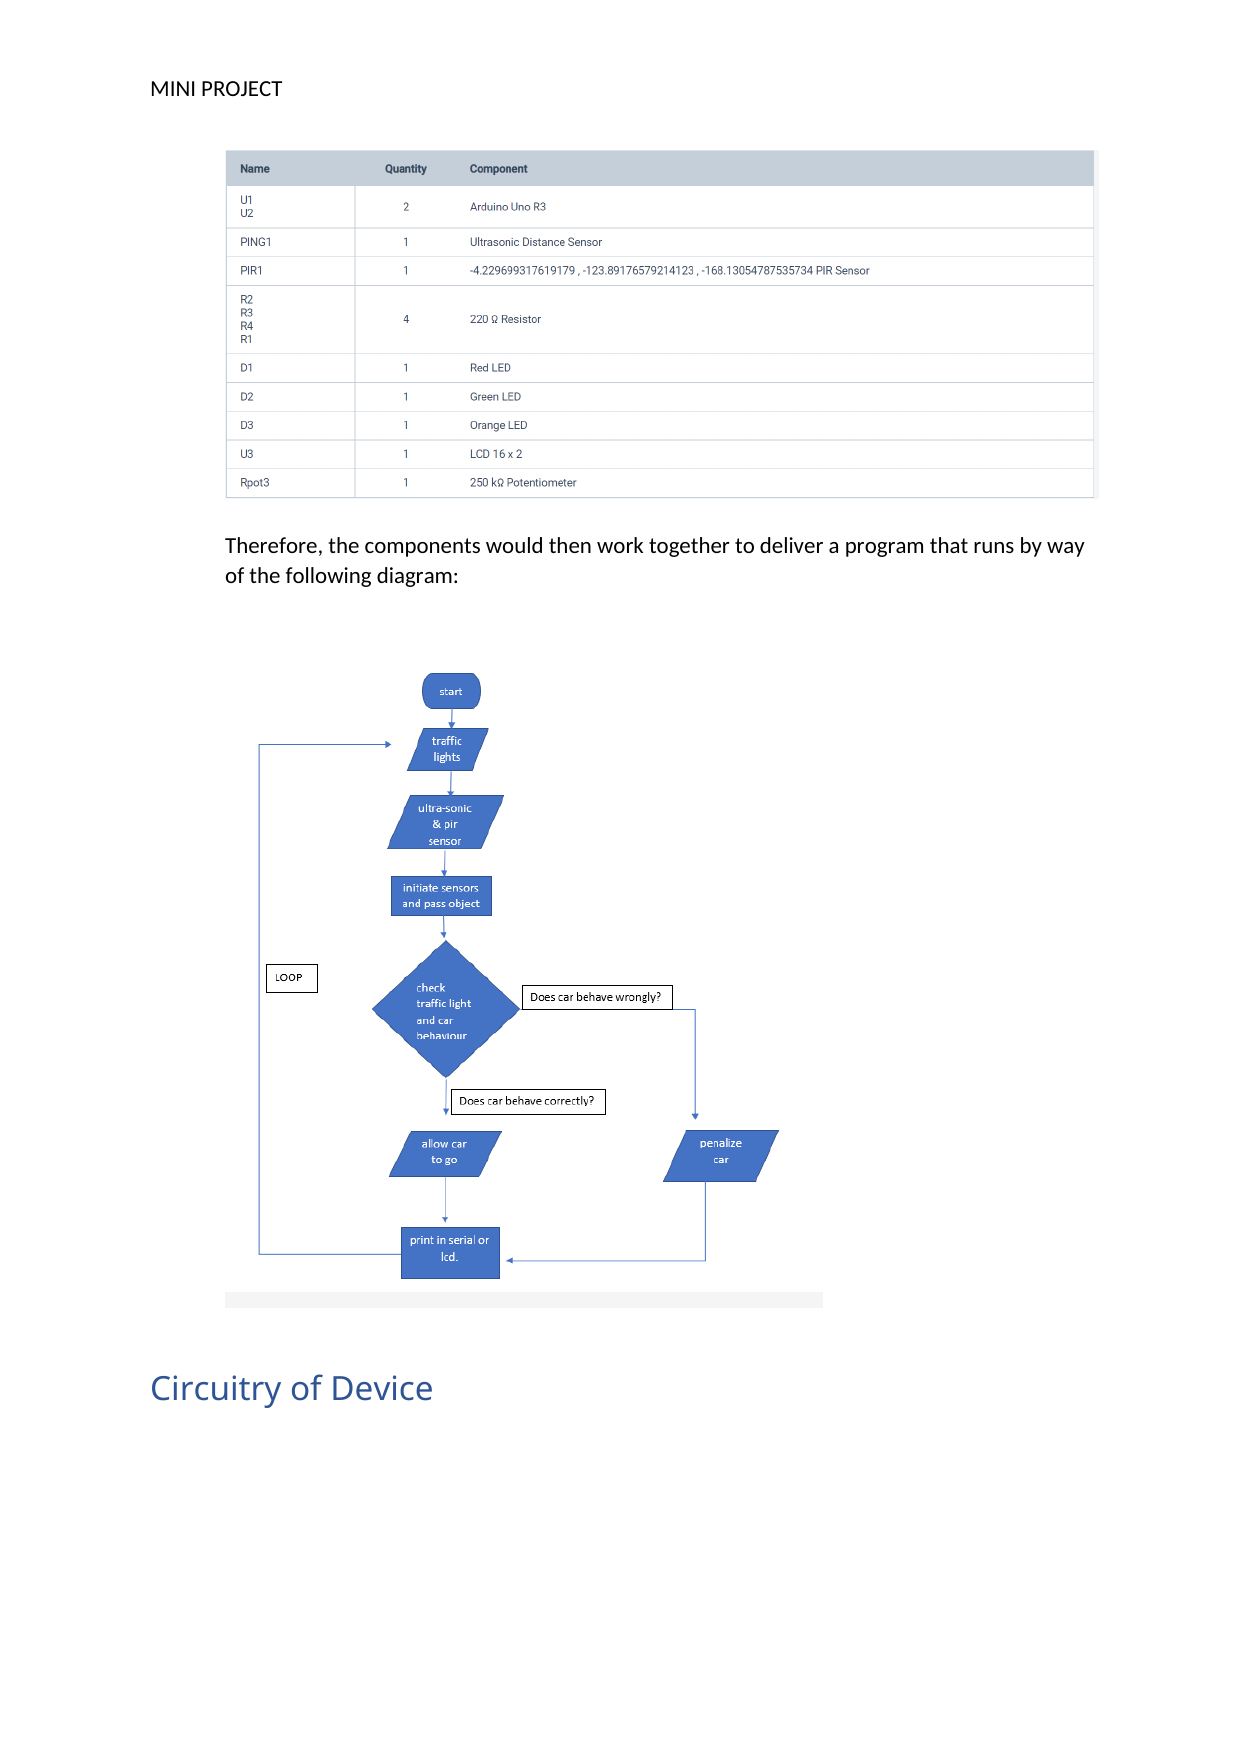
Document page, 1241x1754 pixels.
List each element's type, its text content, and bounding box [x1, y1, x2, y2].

picture [225, 150, 1099, 499]
picture [225, 652, 823, 1308]
subtitle Circuitry of Device [150, 1365, 1090, 1411]
list Therefore, the components would then work together to deliver a program that runs by way of the following diagram: [225, 531, 1090, 589]
